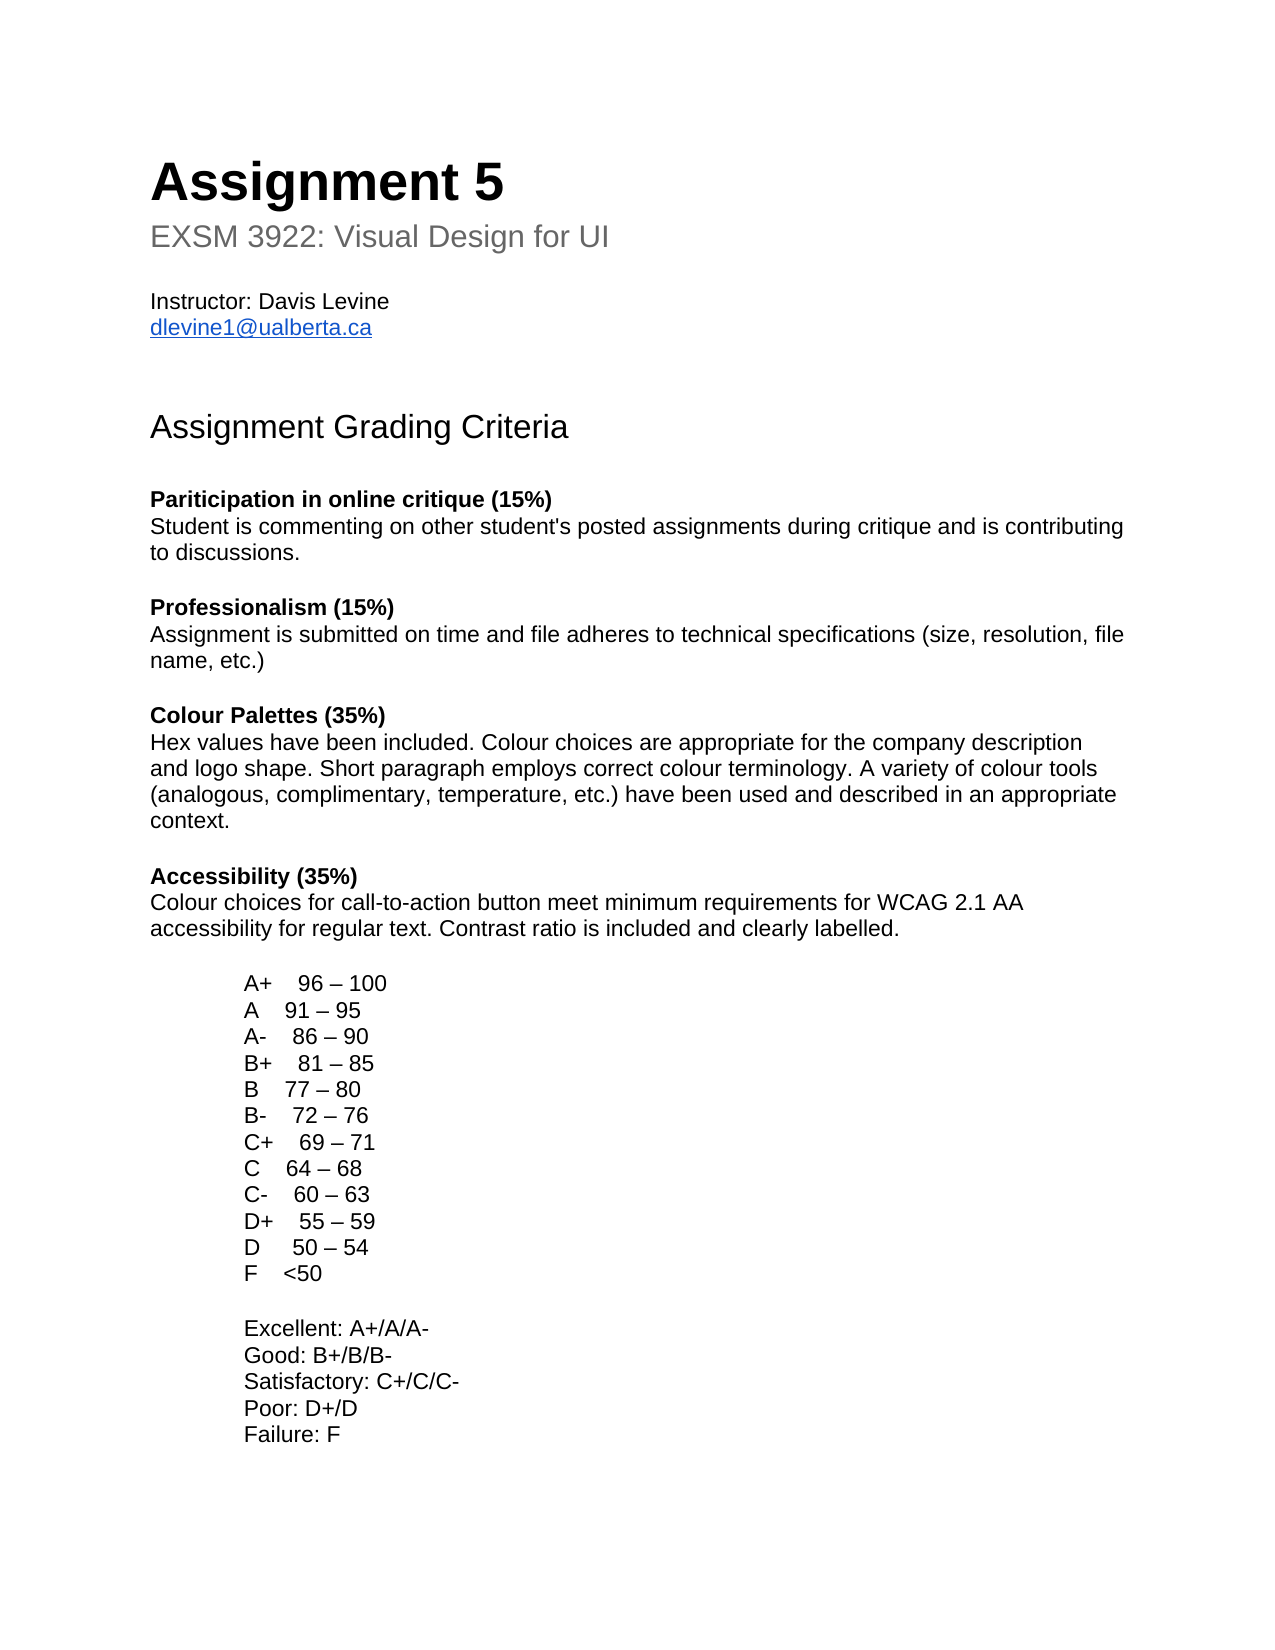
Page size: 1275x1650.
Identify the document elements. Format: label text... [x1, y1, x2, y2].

text Professionalism (15%) [150, 594, 1125, 621]
text Failure: F [244, 1421, 1125, 1447]
text Poor: D+/D [244, 1394, 1125, 1421]
text Student is commenting on other student's posted assignments during critique and is contributing to discussions. [150, 513, 1125, 566]
text EXSM 3922: Visual Design for UI [150, 218, 1125, 254]
text D+ 55 – 59 [244, 1208, 1125, 1234]
text Pariticipation in online critique (15%) [150, 486, 1125, 513]
text D 50 – 54 [244, 1234, 1125, 1260]
text A+ 96 – 100 [244, 970, 1125, 997]
text A 91 – 95 [244, 997, 1125, 1023]
text Assignment 5 [150, 150, 1181, 212]
text F <50 [244, 1260, 1125, 1287]
text Instructor: Davis Levine [150, 288, 1125, 314]
text C 64 – 68 [244, 1155, 1125, 1181]
text B 77 – 80 [244, 1076, 1125, 1102]
text B- 72 – 76 [244, 1102, 1125, 1128]
text dlevine1@ualberta.ca [150, 314, 1125, 341]
text Colour Palettes (35%) [150, 702, 1125, 728]
text Satisfactory: C+/C/C- [244, 1368, 1125, 1394]
text B+ 81 – 85 [244, 1049, 1125, 1076]
text Accessibility (35%) [150, 863, 1125, 889]
text Good: B+/B/B- [244, 1342, 1125, 1368]
text A- 86 – 90 [244, 1023, 1125, 1049]
text Excellent: A+/A/A- [244, 1315, 1125, 1342]
text C+ 69 – 71 [244, 1128, 1125, 1155]
text Assignment Grading Criteria [150, 407, 1125, 445]
text Assignment is submitted on time and file adheres to technical specifications (size, resolution, file name, etc.) [150, 621, 1125, 673]
text Colour choices for call-to-action button meet minimum requirements for WCAG 2.1 AA accessibility for regular text. Contrast ratio is included and clearly labelled. [150, 889, 1125, 942]
text C- 60 – 63 [244, 1181, 1125, 1208]
text Hex values have been included. Colour choices are appropriate for the company description and logo shape. Short paragraph employs correct colour terminology. A variety of colour tools (analogous, complimentary, temperature, etc.) have been used and described in an appropriate context. [150, 728, 1125, 834]
